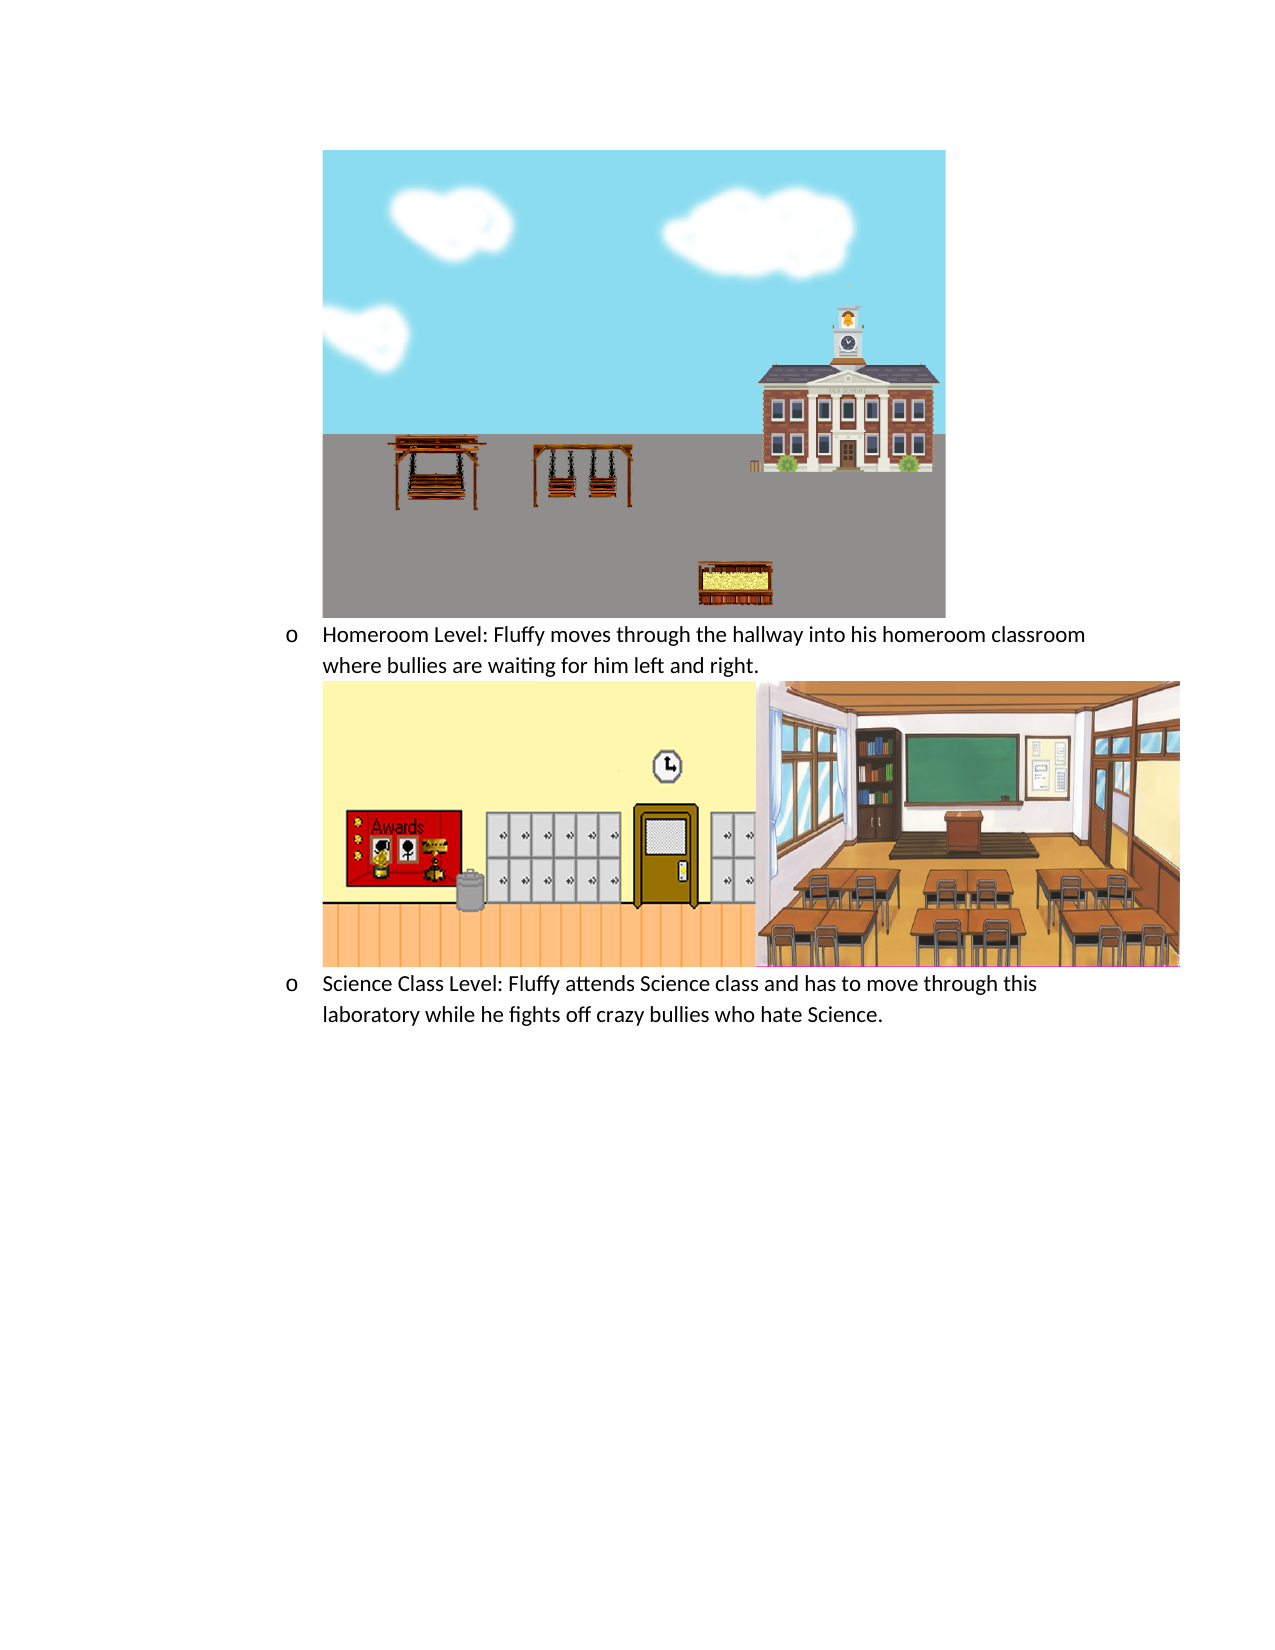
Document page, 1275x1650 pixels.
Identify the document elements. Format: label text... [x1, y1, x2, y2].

list Homeroom Level: Fluffy moves through the hallway into his homeroom classroom where bullies are waiting for him left and right. [285, 620, 1125, 679]
picture [322, 150, 946, 618]
picture [322, 681, 1180, 967]
list Science Class Level: Fluffy attends Science class and has to move through this laboratory while he fights off crazy bullies who hate Science. [285, 969, 1125, 1029]
